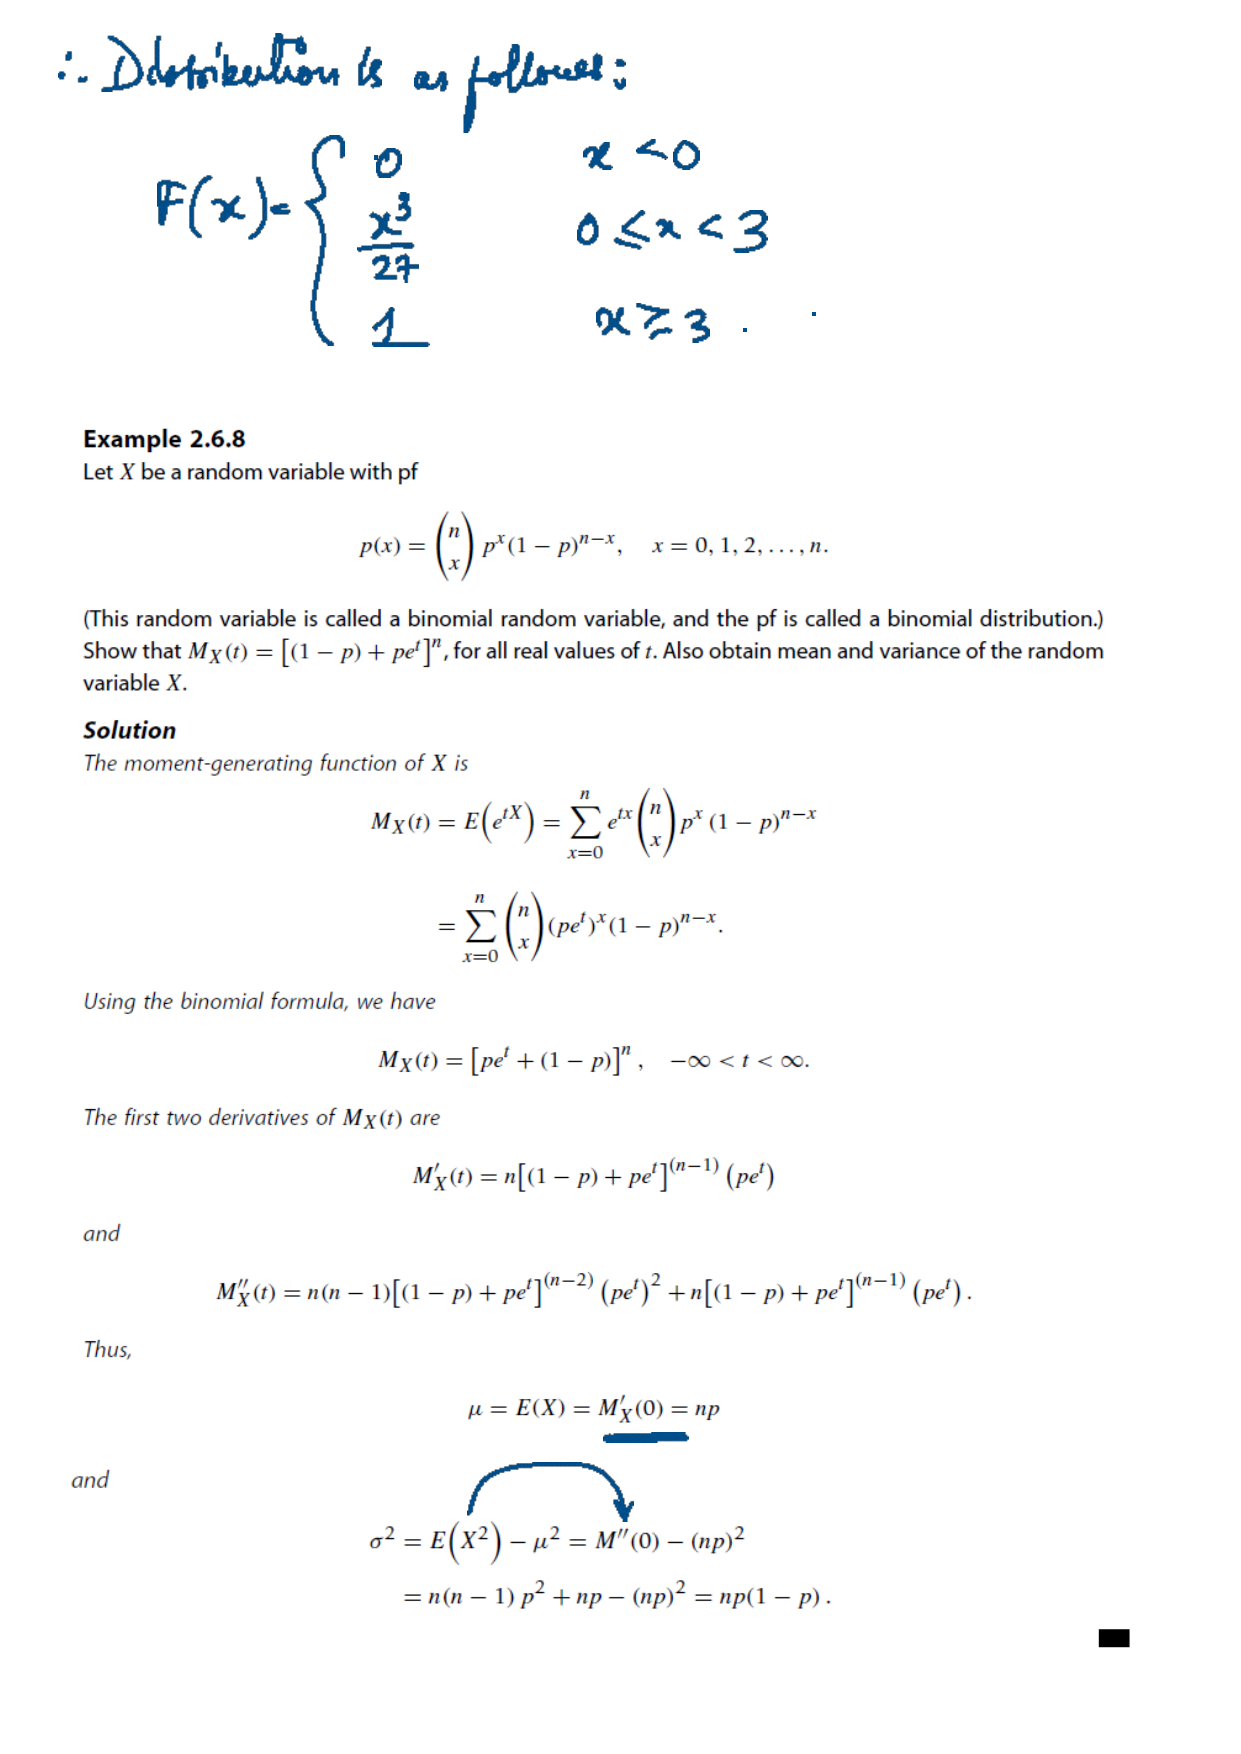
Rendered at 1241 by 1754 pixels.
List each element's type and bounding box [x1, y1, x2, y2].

picture [636, 139, 668, 160]
picture [596, 303, 710, 343]
picture [374, 148, 402, 178]
picture [59, 419, 1111, 1443]
picture [157, 135, 345, 346]
picture [577, 210, 768, 253]
picture [59, 1453, 1131, 1664]
picture [673, 140, 700, 170]
picture [372, 307, 430, 347]
picture [58, 33, 382, 92]
picture [414, 44, 626, 133]
picture [583, 142, 613, 170]
picture [357, 192, 419, 283]
